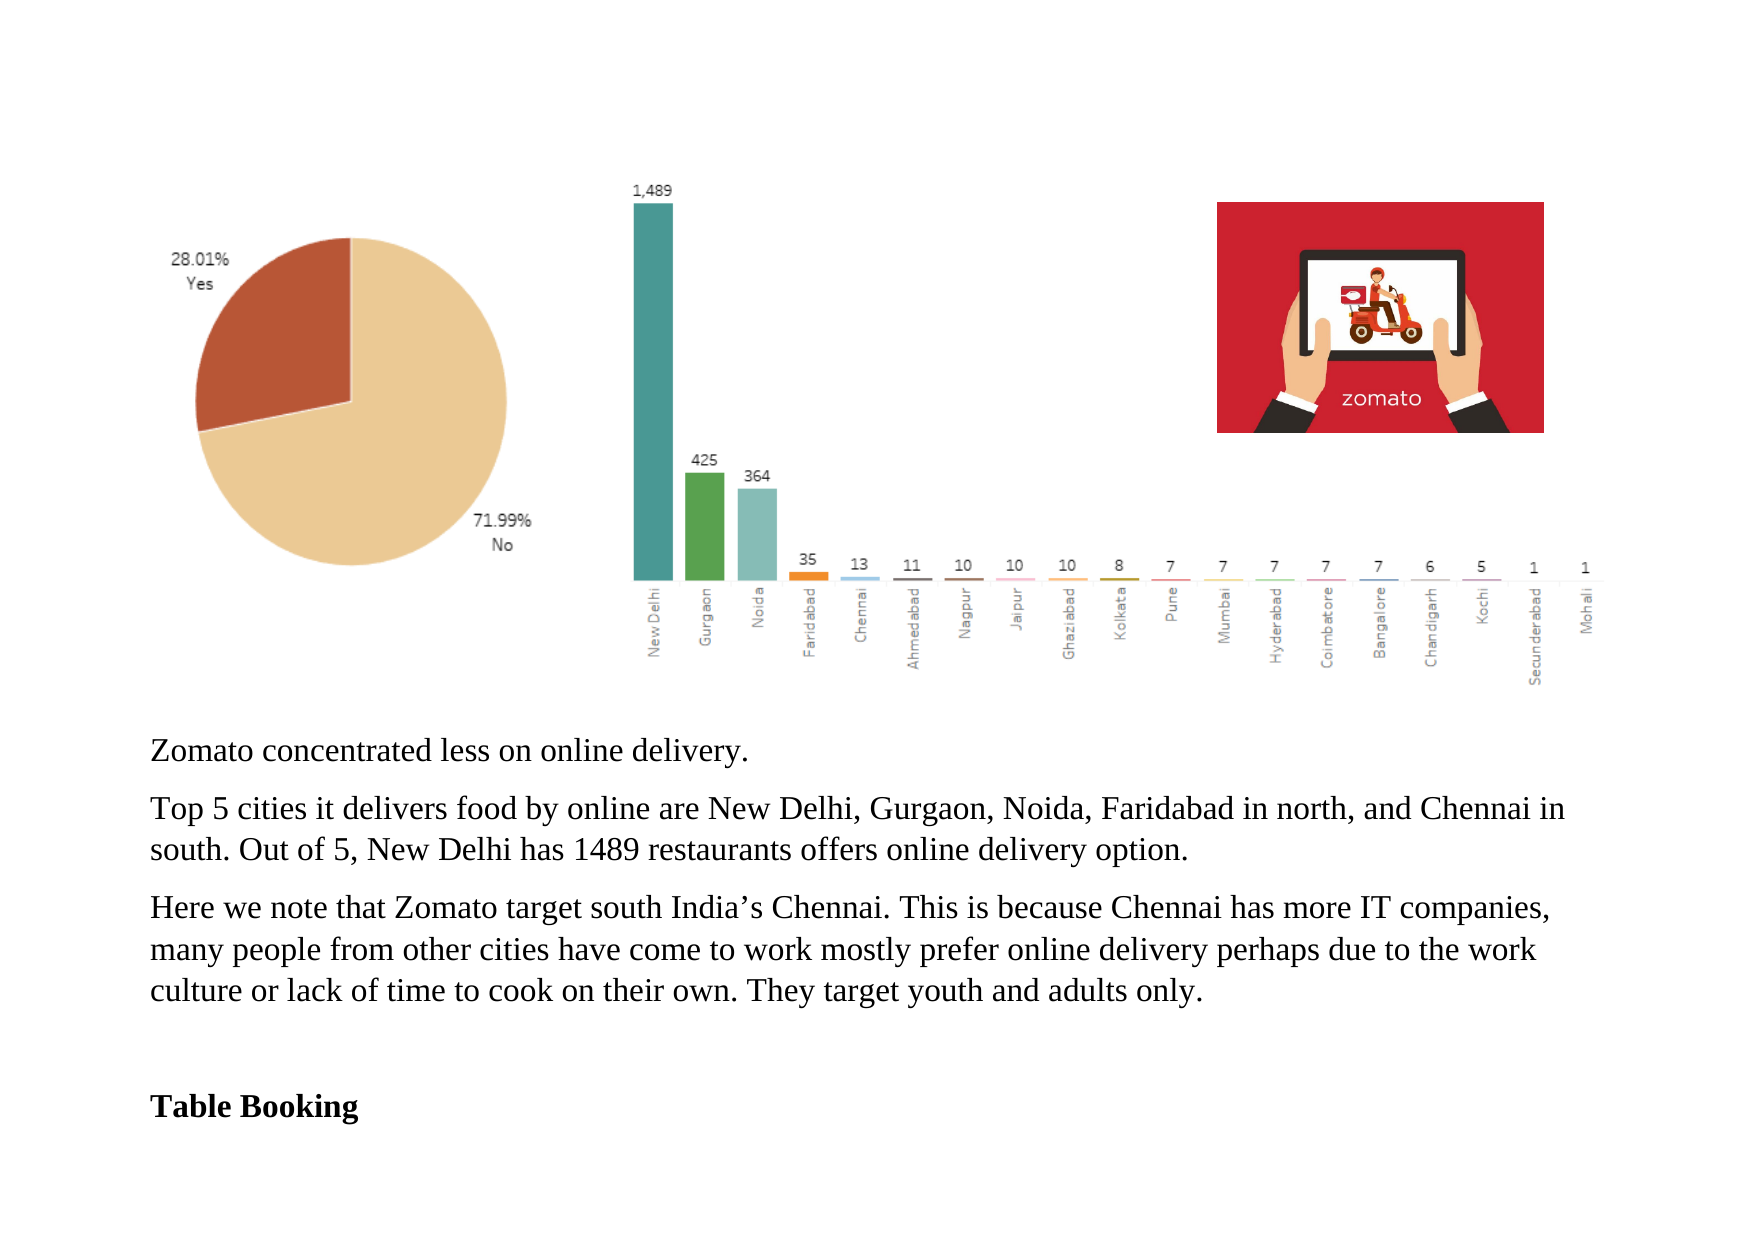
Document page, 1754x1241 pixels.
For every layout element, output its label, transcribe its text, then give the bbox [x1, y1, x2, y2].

picture [629, 174, 1604, 694]
picture [152, 217, 550, 617]
text Top 5 cities it delivers food by online are New Delhi, Gurgaon, Noida, Faridabad in north, and Chennai in south. Out of 5, New Delhi has 1489 restaurants offers online delivery option. [150, 788, 1604, 868]
text Here we note that Zomato target south India’s Chennai. This is because Chennai has more IT companies, many people from other cities have come to work mostly prefer online delivery perhaps due to the work culture or lack of time to cook on their own. They target youth and adults only. [150, 888, 1604, 1009]
text Table Booking [150, 1086, 1604, 1125]
text Zomato concentrated less on online delivery. [150, 730, 1604, 768]
